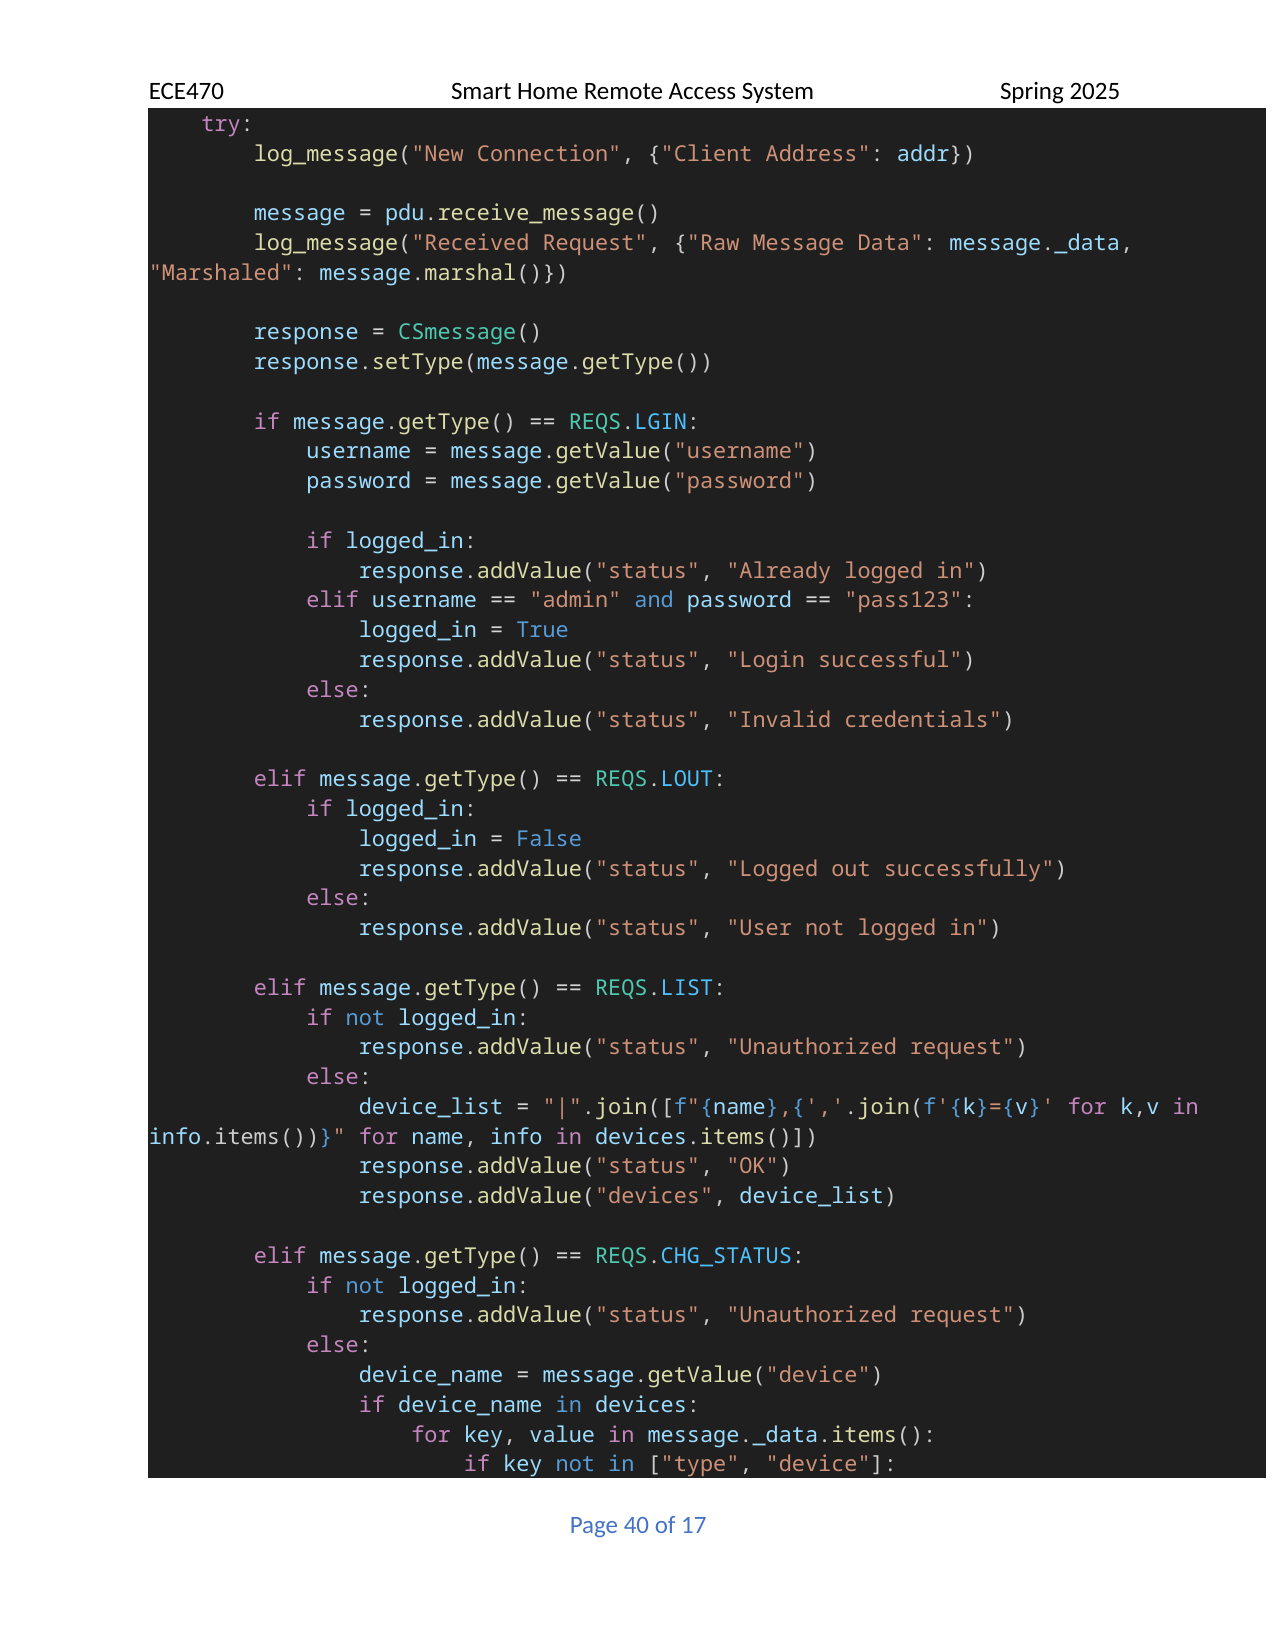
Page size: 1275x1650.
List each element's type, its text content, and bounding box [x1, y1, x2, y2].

text username = message.getValue("username") [148, 436, 1266, 465]
text response.addValue("status", "Already logged in") [148, 555, 1266, 584]
text response.addValue("status", "Login successful") [148, 644, 1266, 674]
text elif username == "admin" and password == "pass123": [148, 584, 1266, 614]
text if not logged_in: [148, 1002, 1266, 1031]
text else: [148, 1061, 1266, 1091]
text response.addValue("status", "OK") [148, 1151, 1266, 1180]
text else: [148, 674, 1266, 704]
text logged_in = True [148, 614, 1266, 644]
text if message.getType() == REQS.LGIN: [148, 406, 1266, 436]
text response = CSmessage() [148, 316, 1266, 346]
text else: [148, 1329, 1266, 1359]
text if logged_in: [148, 525, 1266, 555]
text response.addValue("status", "Logged out successfully") [148, 853, 1266, 882]
text message = pdu.receive_message() [148, 197, 1266, 227]
text response.addValue("status", "Unauthorized request") [148, 1299, 1266, 1329]
text if logged_in: [148, 793, 1266, 823]
text device_name = message.getValue("device") [148, 1359, 1266, 1389]
text for key, value in message._data.items(): [148, 1419, 1266, 1448]
text password = message.getValue("password") [148, 465, 1266, 495]
text if key not in ["type", "device"]: [148, 1448, 1266, 1478]
text log_message("New Connection", {"Client Address": addr}) [148, 138, 1266, 167]
text log_message("Received Request", {"Raw Message Data": message._data, "Marshaled": message.marshal()}) [148, 227, 1266, 287]
text elif message.getType() == REQS.CHG_STATUS: [148, 1240, 1266, 1270]
text elif message.getType() == REQS.LIST: [148, 972, 1266, 1002]
text if device_name in devices: [148, 1389, 1266, 1419]
text if not logged_in: [148, 1270, 1266, 1299]
text else: [148, 882, 1266, 912]
text response.addValue("devices", device_list) [148, 1180, 1266, 1210]
text device_list = "|".join([f"{name},{','.join(f'{k}={v}' for k,v in info.items())}" for name, info in devices.items()]) [148, 1091, 1266, 1151]
text try: [148, 108, 1266, 138]
text response.addValue("status", "User not logged in") [148, 912, 1266, 942]
text elif message.getType() == REQS.LOUT: [148, 763, 1266, 793]
text response.addValue("status", "Invalid credentials") [148, 704, 1266, 733]
text logged_in = False [148, 823, 1266, 853]
text response.addValue("status", "Unauthorized request") [148, 1031, 1266, 1061]
text response.setType(message.getType()) [148, 346, 1266, 376]
